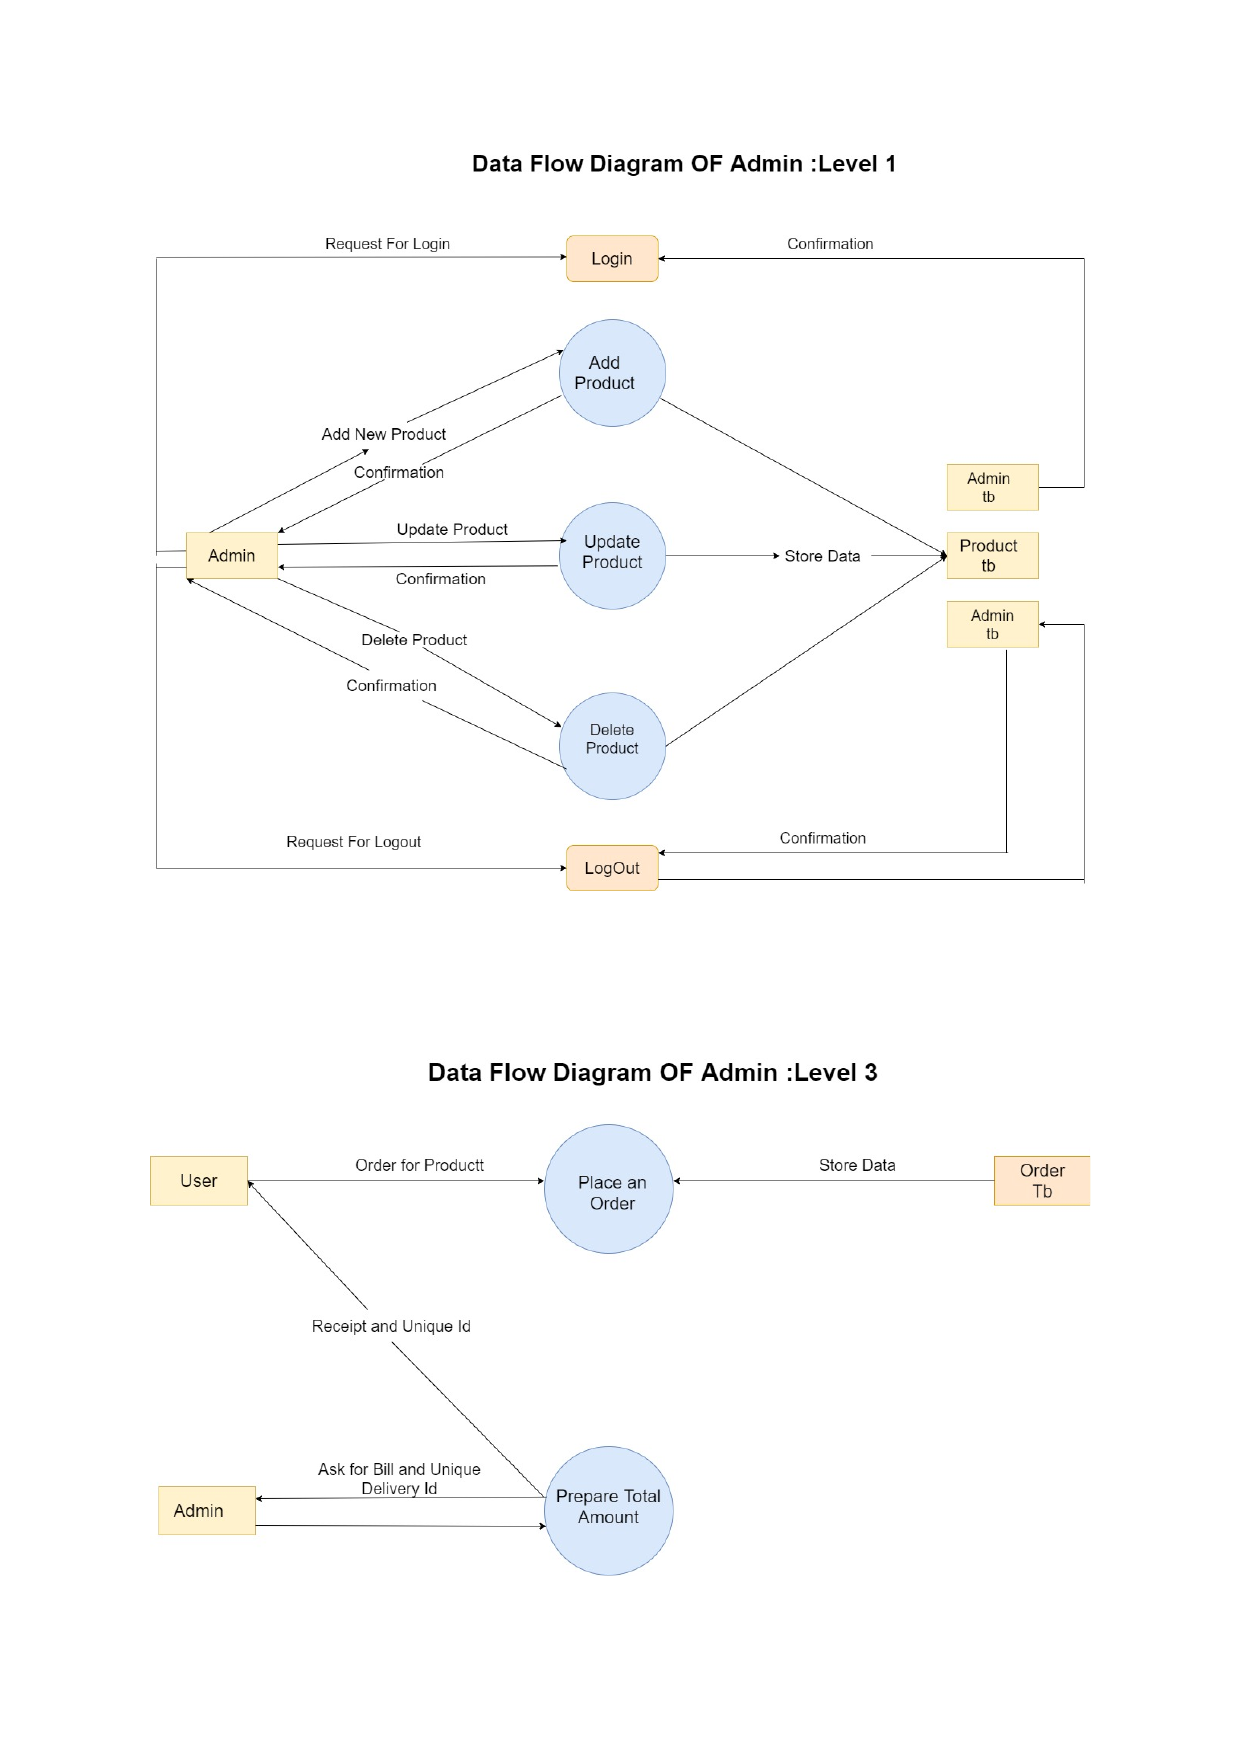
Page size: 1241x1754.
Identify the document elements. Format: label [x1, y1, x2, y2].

picture [150, 150, 1091, 891]
picture [150, 1058, 1091, 1576]
